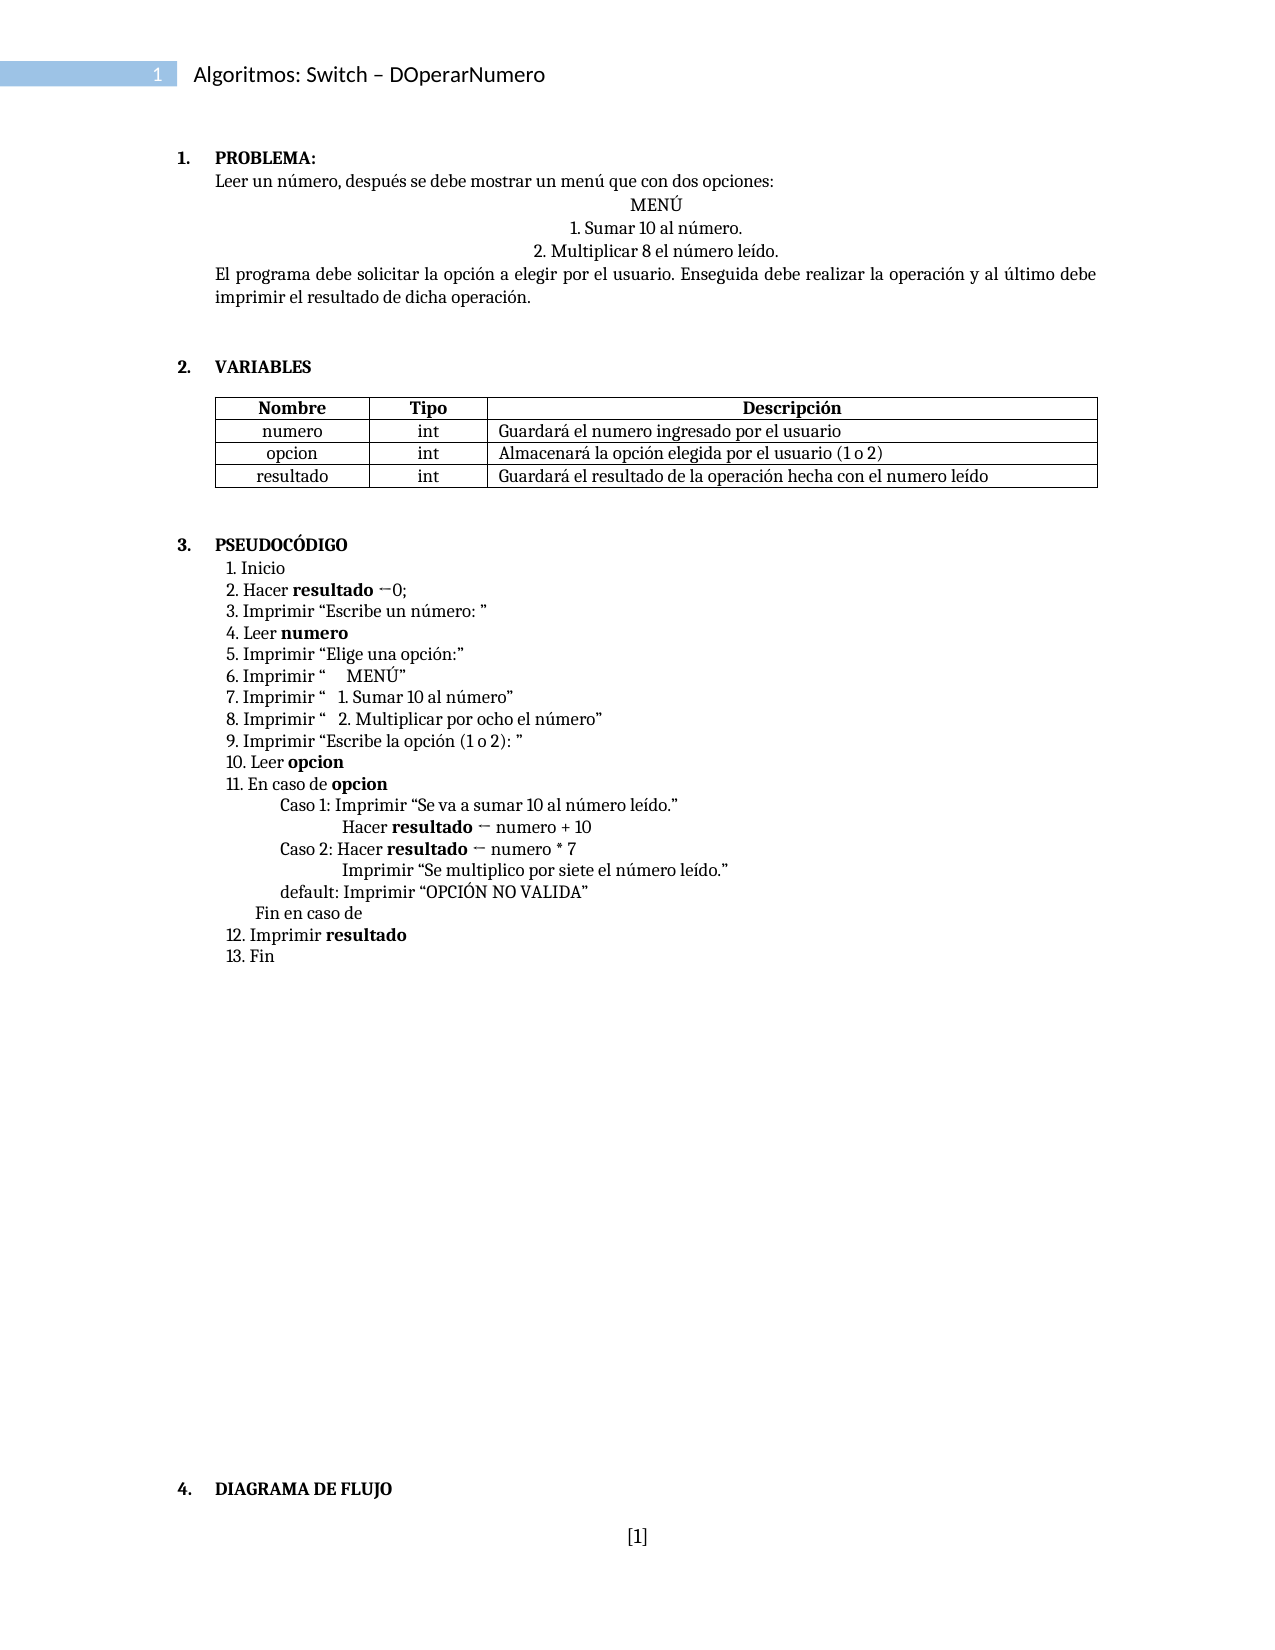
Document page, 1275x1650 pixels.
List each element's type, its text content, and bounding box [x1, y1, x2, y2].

list 2. Multiplicar 8 el número leído. [215, 241, 1098, 262]
list MENÚ [215, 194, 1098, 216]
list DIAGRAMA DE FLUJO [177, 1478, 1098, 1500]
table_cell Almacenará la opción elegida por el usuario (1 o 2) [488, 443, 1097, 464]
list 1. Sumar 10 al número. [215, 217, 1098, 239]
table_cell int [370, 443, 487, 464]
table_header Nombre [216, 398, 369, 419]
list El programa debe solicitar la opción a elegir por el usuario. Enseguida debe realizar la operación y al último debe imprimir el resultado de dicha operación. [215, 264, 1098, 308]
table_cell int [370, 465, 487, 487]
list PSEUDOCÓDIGO [177, 534, 1098, 556]
list VARIABLES [177, 357, 1098, 378]
table_cell opcion [216, 443, 369, 464]
table_header Tipo [370, 398, 487, 419]
table_cell resultado [216, 465, 369, 487]
table_cell Guardará el resultado de la operación hecha con el numero leído [488, 465, 1097, 487]
table_cell numero [216, 420, 369, 442]
table_cell Guardará el numero ingresado por el usuario [488, 420, 1097, 442]
list PROBLEMA: [177, 148, 1098, 169]
table_cell int [370, 420, 487, 442]
table_header Descripción [488, 398, 1097, 419]
list Leer un número, después se debe mostrar un menú que con dos opciones: [215, 171, 1098, 192]
table_header 1. Inicio 2. Hacer resultado ←0; 3. Imprimir “Escribe un número: ” 4. Leer numero 5. Imprimir “Elige una opción:” 6. Imprimir “ MENÚ” 7. Imprimir “ 1. Sumar 10 al número” 8. Imprimir “ 2. Multiplicar por ocho el número” 9. Imprimir “Escribe la opción (1 o 2): ” 10. Leer opcion 11. En caso de opcion Caso 1: Imprimir “Se va a sumar 10 al número leído.” Hacer resultado ← numero + 10 Caso 2: Hacer resultado ← numero * 7 Imprimir “Se multiplico por siete el número leído.” default: Imprimir “OPCIÓN NO VALIDA” Fin en caso de 12. Imprimir resultado 13. Fin [215, 558, 1098, 967]
